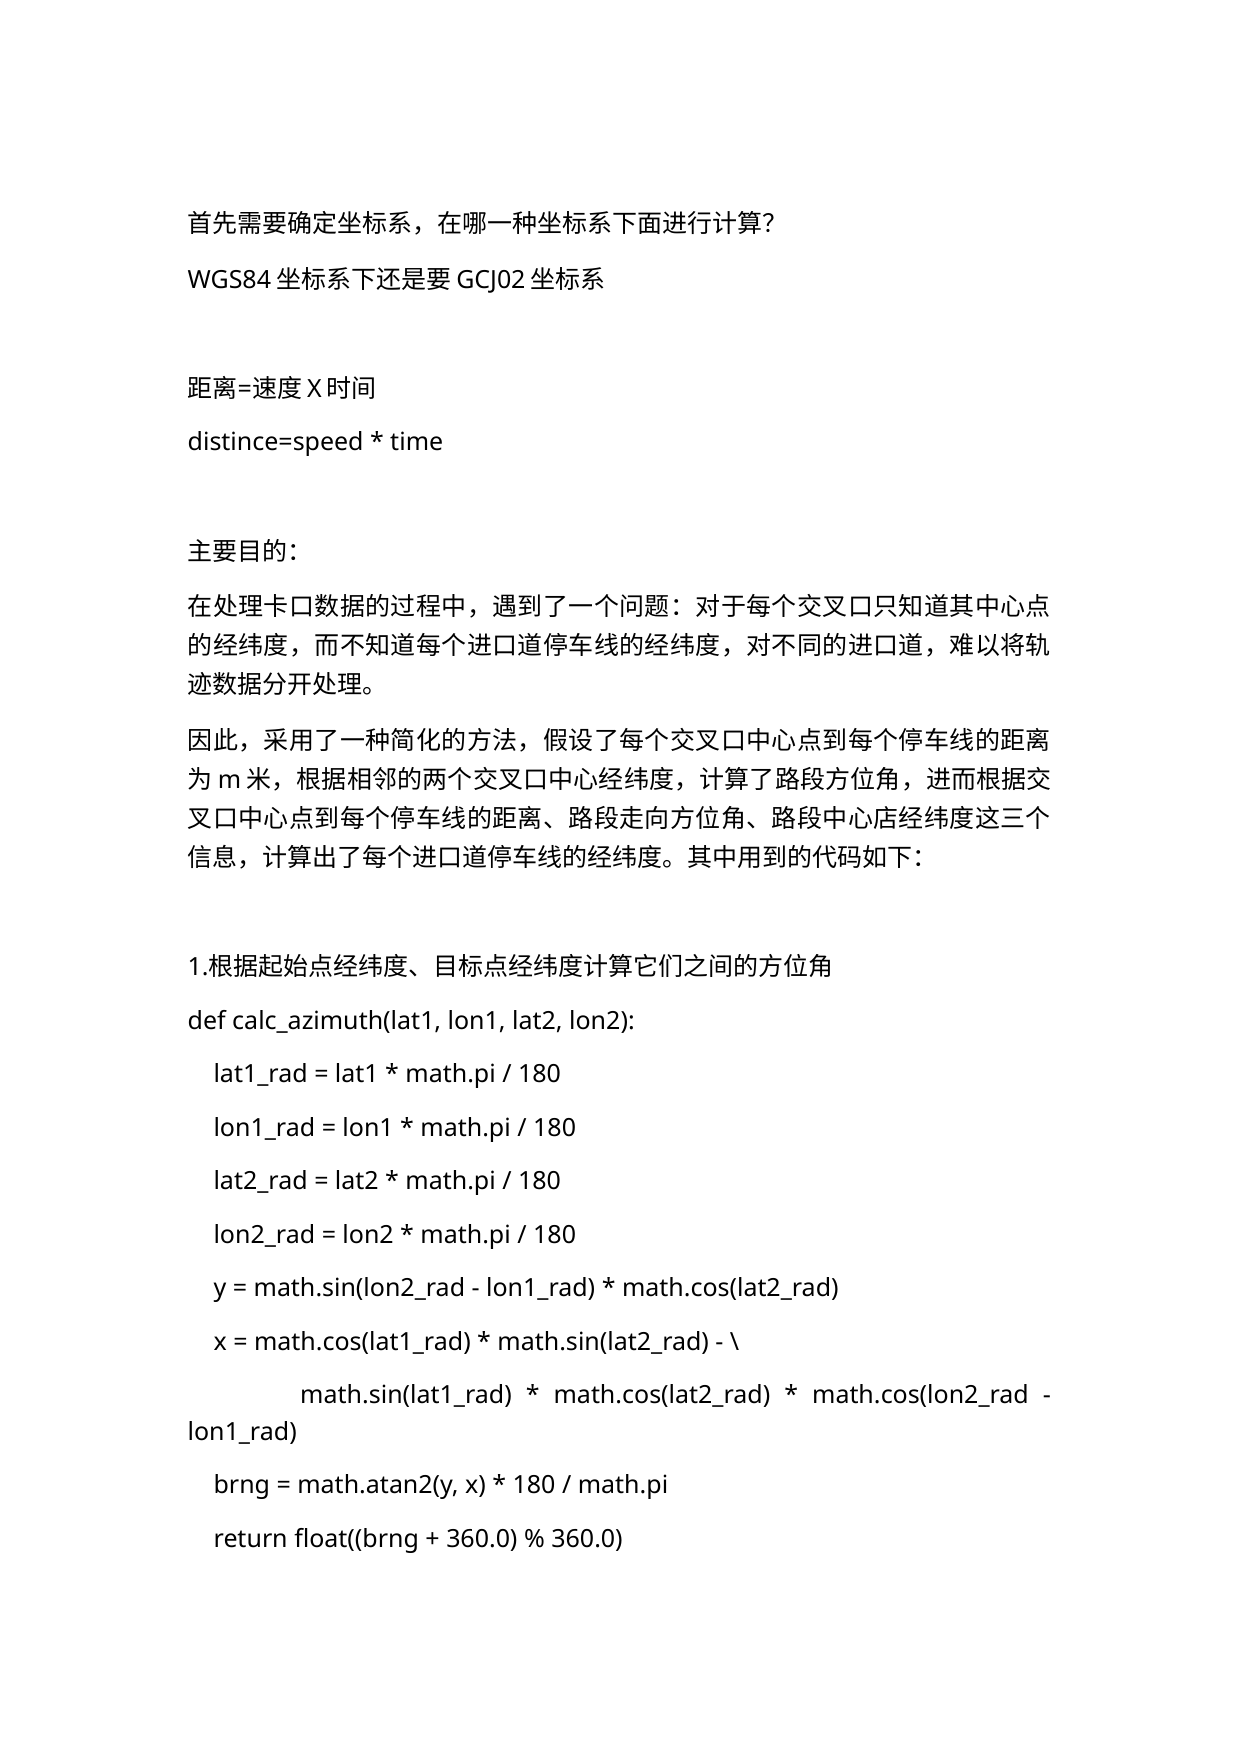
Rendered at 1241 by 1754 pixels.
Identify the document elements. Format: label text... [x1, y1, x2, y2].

text 因此，采用了一种简化的方法，假设了每个交叉口中心点到每个停车线的距离为m米，根据相邻的两个交叉口中心经纬度，计算了路段方位角，进而根据交叉口中心点到每个停车线的距离、路段走向方位角、路段中心店经纬度这三个信息，计算出了每个进口道停车线的经纬度。其中用到的代码如下： [187, 721, 1053, 874]
text 首先需要确定坐标系，在哪一种坐标系下面进行计算？ [187, 203, 1053, 240]
text lat2_rad = lat2 * math.pi / 180 [187, 1163, 1053, 1197]
text 距离=速度X时间 [187, 368, 1053, 404]
text math.sin(lat1_rad) * math.cos(lat2_rad) * math.cos(lon2_rad - lon1_rad) [187, 1377, 1053, 1447]
text x = math.cos(lat1_rad) * math.sin(lat2_rad) - \ [187, 1323, 1053, 1357]
text 1.根据起始点经纬度、目标点经纬度计算它们之间的方位角 [187, 947, 1053, 983]
text 主要目的： [187, 531, 1053, 567]
text distince=speed * time [187, 424, 1053, 458]
text lat1_rad = lat1 * math.pi / 180 [187, 1056, 1053, 1090]
text lon1_rad = lon1 * math.pi / 180 [187, 1109, 1053, 1143]
text 在处理卡口数据的过程中，遇到了一个问题：对于每个交叉口只知道其中心点的经纬度，而不知道每个进口道停车线的经纬度，对不同的进口道，难以将轨迹数据分开处理。 [187, 587, 1053, 701]
text y = math.sin(lon2_rad - lon1_rad) * math.cos(lat2_rad) [187, 1270, 1053, 1304]
text WGS84坐标系下还是要GCJ02坐标系 [187, 259, 1053, 295]
text brng = math.atan2(y, x) * 180 / math.pi [187, 1467, 1053, 1501]
text def calc_azimuth(lat1, lon1, lat2, lon2): [187, 1003, 1053, 1037]
text return float((brng + 360.0) % 360.0) [187, 1520, 1053, 1554]
text lon2_rad = lon2 * math.pi / 180 [187, 1216, 1053, 1250]
